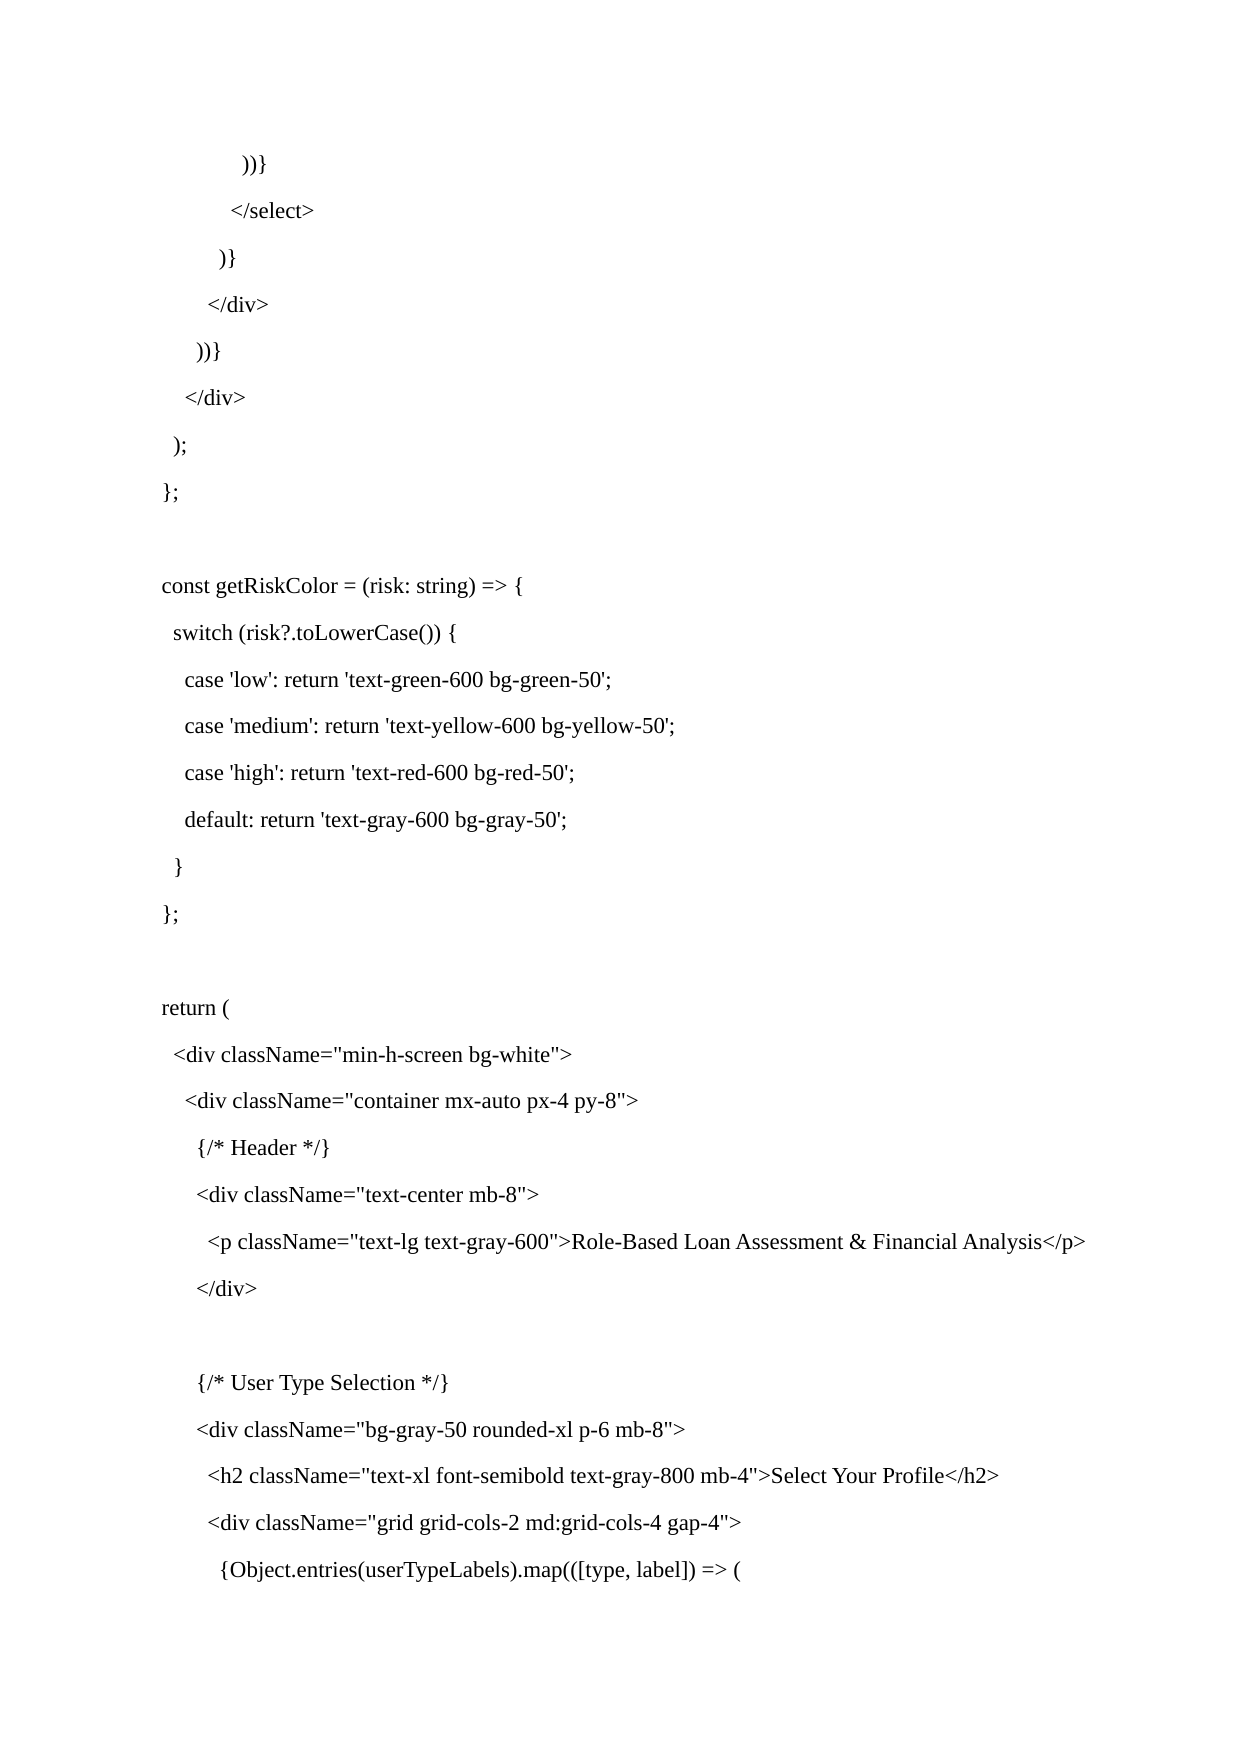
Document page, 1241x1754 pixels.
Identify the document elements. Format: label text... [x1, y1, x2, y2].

text <div className="text-center mb-8"> [150, 1181, 1090, 1208]
text }; [150, 900, 1090, 926]
text {Object.entries(userTypeLabels).map(([type, label]) => ( [150, 1556, 1090, 1583]
text default: return 'text-gray-600 bg-gray-50'; [150, 806, 1090, 833]
text <div className="container mx-auto px-4 py-8"> [150, 1087, 1090, 1114]
text const getRiskColor = (risk: string) => { [150, 572, 1090, 598]
text <div className="bg-gray-50 rounded-xl p-6 mb-8"> [150, 1416, 1090, 1442]
text <h2 className="text-xl font-semibold text-gray-800 mb-4">Select Your Profile</h2> [150, 1462, 1090, 1489]
text {/* User Type Selection */} [150, 1369, 1090, 1395]
text </select> [150, 197, 1090, 223]
text case 'medium': return 'text-yellow-600 bg-yellow-50'; [150, 712, 1090, 739]
text ))} [150, 150, 1090, 176]
text case 'low': return 'text-green-600 bg-green-50'; [150, 666, 1090, 692]
text ); [150, 431, 1090, 458]
text )} [150, 244, 1090, 270]
text } [150, 853, 1090, 879]
text return ( [150, 994, 1090, 1020]
text <div className="min-h-screen bg-white"> [150, 1041, 1090, 1067]
text }; [150, 478, 1090, 504]
text <div className="grid grid-cols-2 md:grid-cols-4 gap-4"> [150, 1509, 1090, 1536]
text </div> [150, 384, 1090, 411]
text ))} [150, 337, 1090, 364]
text {/* Header */} [150, 1134, 1090, 1161]
text <p className="text-lg text-gray-600">Role-Based Loan Assessment & Financial Analysis</p> [150, 1228, 1090, 1254]
text </div> [150, 291, 1090, 317]
text switch (risk?.toLowerCase()) { [150, 619, 1090, 645]
text case 'high': return 'text-red-600 bg-red-50'; [150, 759, 1090, 786]
text </div> [150, 1275, 1090, 1301]
